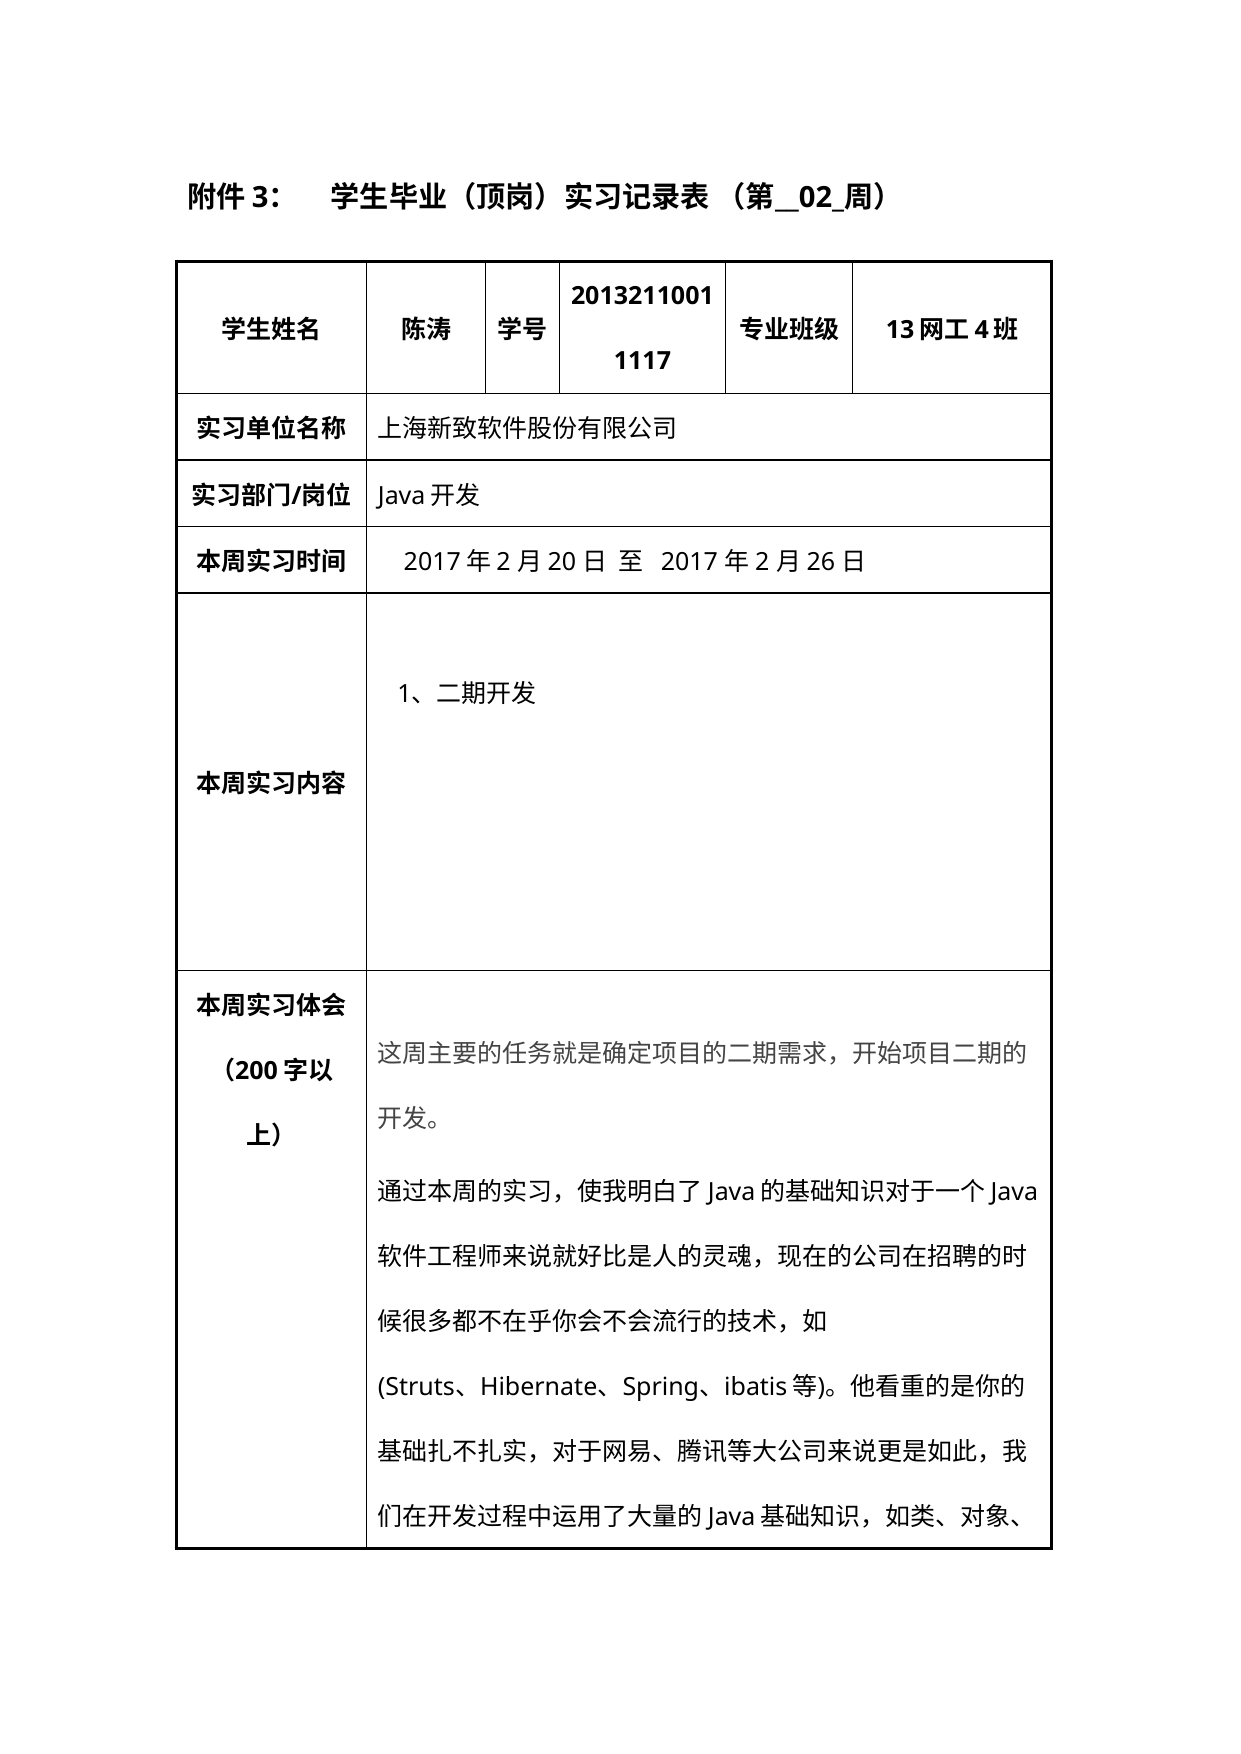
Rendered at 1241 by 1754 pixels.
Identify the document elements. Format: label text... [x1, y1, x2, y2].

table_header 学号 [486, 263, 559, 393]
table_cell Java开发 [367, 461, 1050, 526]
table_header 13网工4班 [853, 263, 1050, 393]
table_cell 本周实习内容 [178, 594, 366, 970]
text 附件3： 学生毕业（顶岗）实习记录表 （第__02_周） [187, 162, 965, 227]
table_cell 上海新致软件股份有限公司 [367, 394, 1050, 459]
table_header 20132110011117 [560, 263, 725, 393]
table_header 陈涛 [367, 263, 485, 393]
table_header 专业班级 [726, 263, 852, 393]
table_cell 本周实习时间 [178, 527, 366, 592]
table_cell 实习部门/岗位 [178, 461, 366, 526]
table_cell 1、二期开发 [367, 594, 1050, 970]
table_cell 本周实习体会 （200字以上） [178, 971, 366, 1547]
table_cell 2017年2 月 20 日 至 2017 年 2 月 26 日 [367, 527, 1050, 592]
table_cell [367, 971, 1050, 1547]
table_header 学生姓名 [178, 263, 366, 393]
table_cell 实习单位名称 [178, 394, 366, 459]
